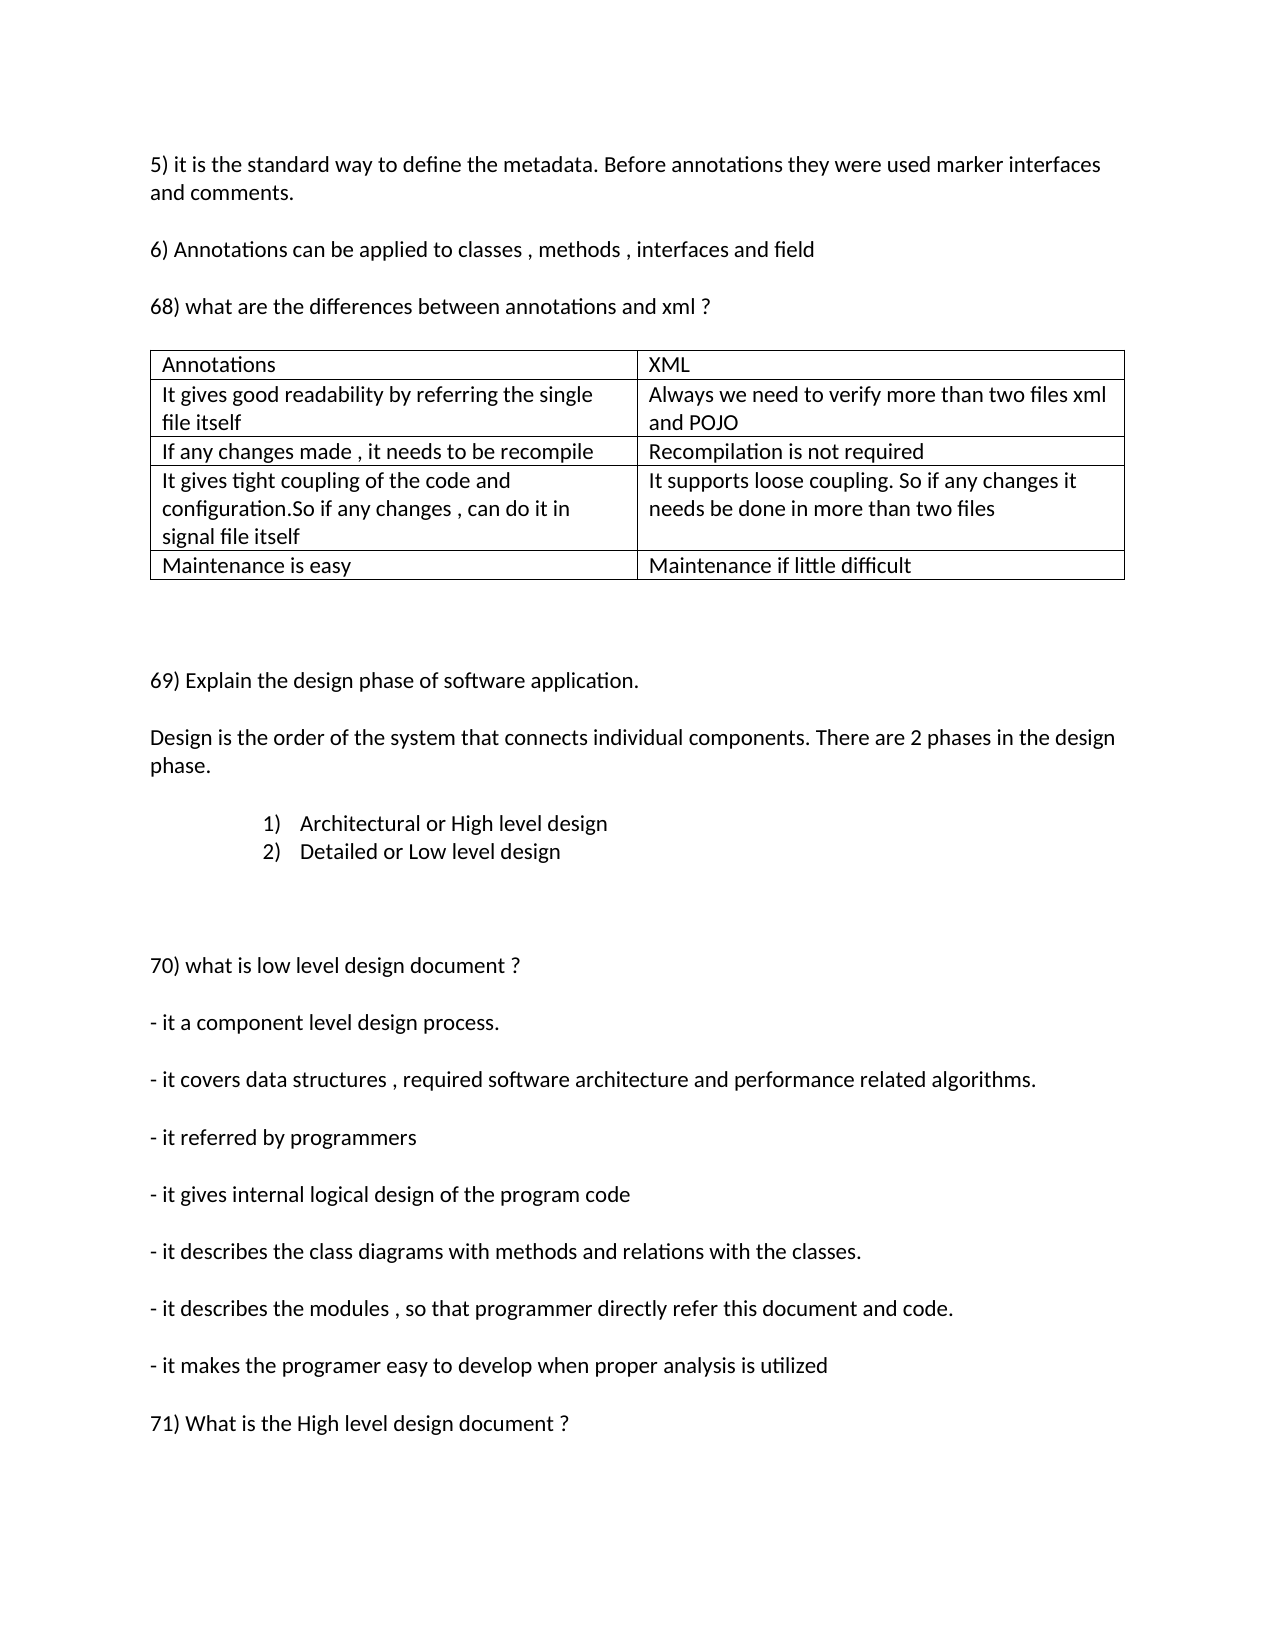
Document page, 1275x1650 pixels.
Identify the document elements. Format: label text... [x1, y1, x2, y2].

text - it describes the class diagrams with methods and relations with the classes. [150, 1237, 1125, 1265]
text - it describes the modules , so that programmer directly refer this document and code. [150, 1294, 1125, 1322]
list Architectural or High level design [262, 809, 1125, 837]
list Detailed or Low level design [262, 837, 1125, 865]
table_cell Maintenance is easy [151, 551, 637, 579]
table_header Annotations [151, 351, 637, 379]
text 71) What is the High level design document ? [150, 1409, 1125, 1437]
text 5) it is the standard way to define the metadata. Before annotations they were used marker interfaces and comments. [150, 150, 1125, 206]
text Design is the order of the system that connects individual components. There are 2 phases in the design phase. [150, 723, 1125, 779]
table_cell If any changes made , it needs to be recompile [151, 437, 637, 465]
text 70) what is low level design document ? [150, 951, 1125, 979]
text - it referred by programmers [150, 1123, 1125, 1151]
text 69) Explain the design phase of software application. [150, 666, 1125, 694]
text - it covers data structures , required software architecture and performance related algorithms. [150, 1066, 1125, 1093]
table_header XML [638, 351, 1124, 379]
table_cell Always we need to verify more than two files xml and POJO [638, 380, 1124, 436]
table_cell It gives tight coupling of the code and configuration.So if any changes , can do it in signal file itself [151, 466, 637, 550]
table_cell Recompilation is not required [638, 437, 1124, 465]
table_cell It supports loose coupling. So if any changes it needs be done in more than two files [638, 466, 1124, 550]
text 6) Annotations can be applied to classes , methods , interfaces and field [150, 235, 1125, 263]
table_cell It gives good readability by referring the single file itself [151, 380, 637, 436]
text - it gives internal logical design of the program code [150, 1180, 1125, 1208]
text 68) what are the differences between annotations and xml ? [150, 292, 1125, 320]
table_cell Maintenance if little difficult [638, 551, 1124, 579]
text - it makes the programer easy to develop when proper analysis is utilized [150, 1351, 1125, 1379]
text - it a component level design process. [150, 1008, 1125, 1036]
